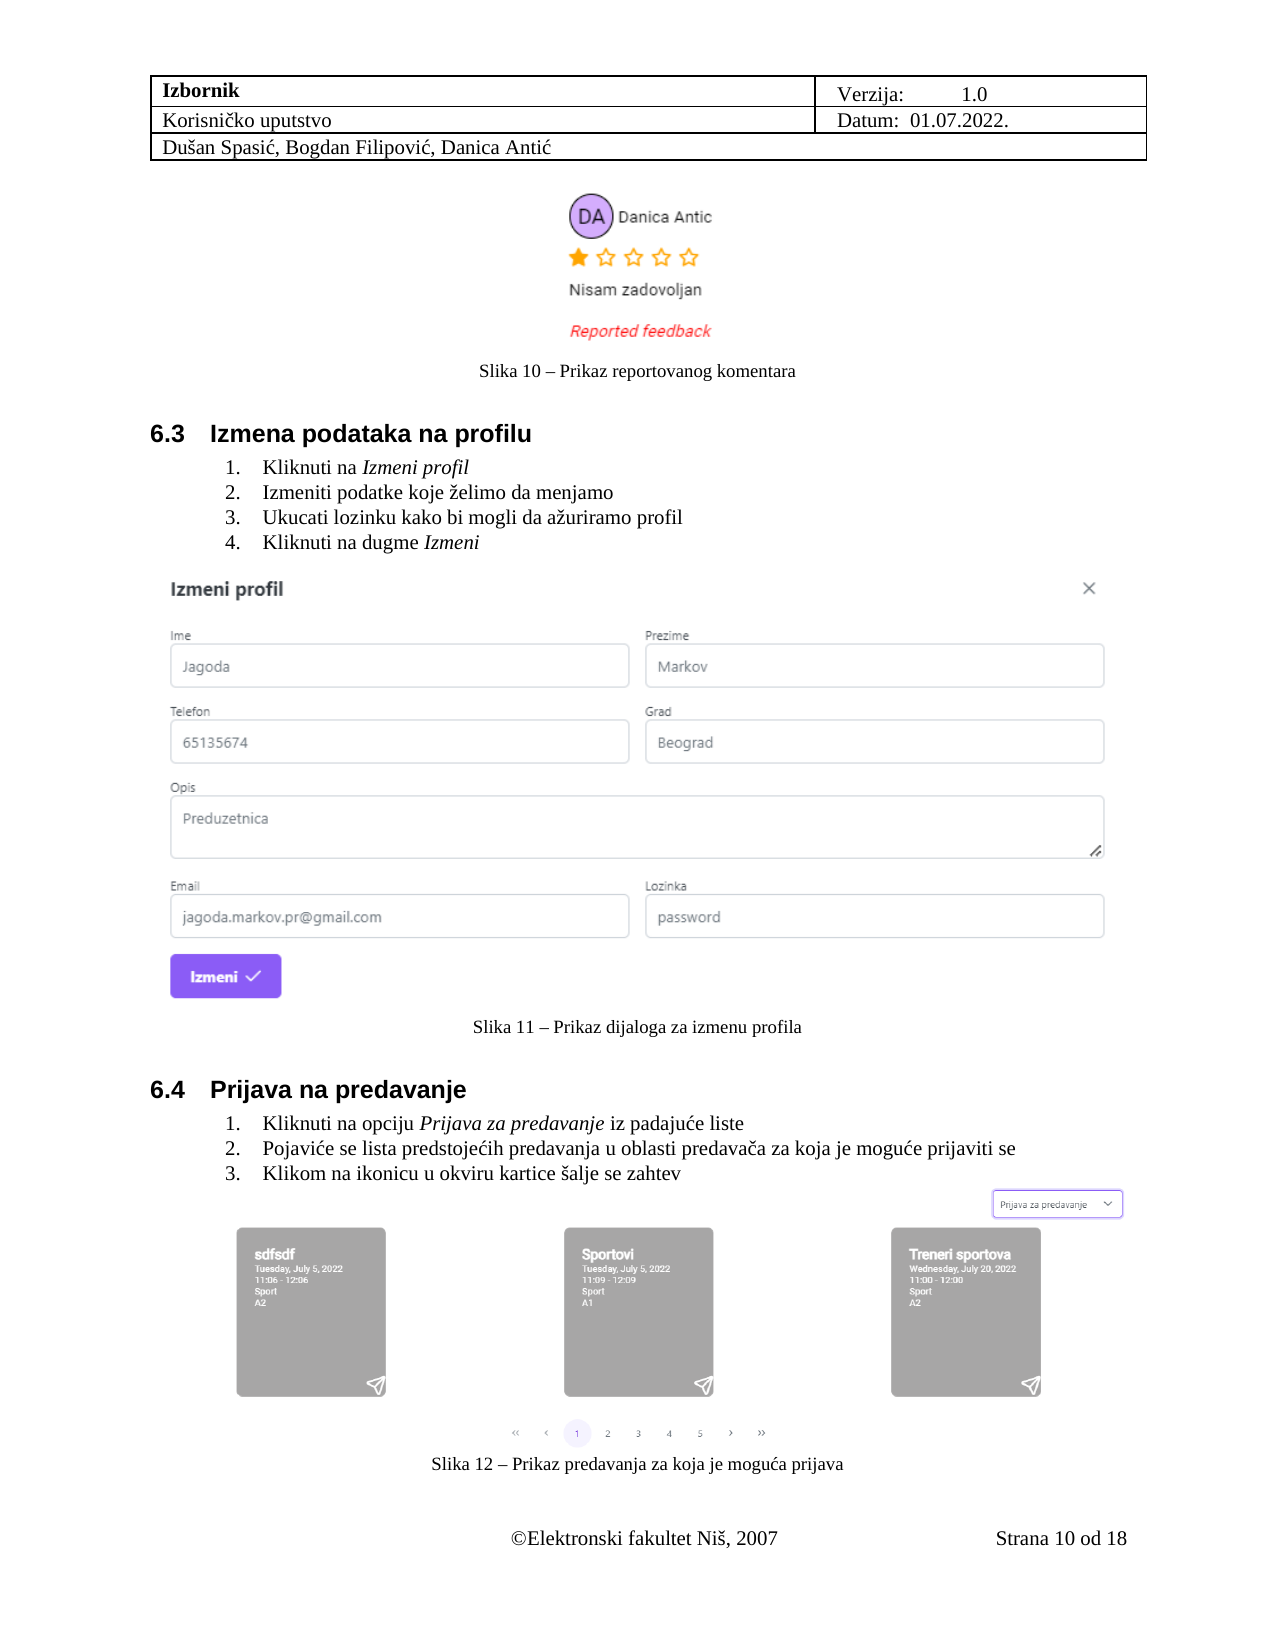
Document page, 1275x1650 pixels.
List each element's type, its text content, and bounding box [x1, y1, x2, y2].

list Kliknuti na dugme Izmeni [225, 529, 1125, 554]
text Slika 11 – Prikaz dijaloga za izmenu profila [150, 1013, 1125, 1037]
list Kliknuti na opciju Prijava za predavanje iz padajuće liste [225, 1110, 1125, 1135]
subtitle Izmena podataka na profilu [150, 419, 1125, 448]
list Klikom na ikonicu u okviru kartice šalje se zahtev [225, 1160, 1125, 1185]
picture [543, 185, 732, 357]
picture [150, 1185, 1125, 1450]
list Pojaviće se lista predstojećih predavanja u oblasti predavača za koja je moguće prijaviti se [225, 1135, 1125, 1160]
list Ukucati lozinku kako bi mogli da ažuriramo profil [225, 504, 1125, 529]
text Slika 10 – Prikaz reportovanog komentara [150, 357, 1125, 382]
picture [150, 554, 1125, 1013]
list Kliknuti na Izmeni profil [225, 454, 1125, 479]
list Izmeniti podatke koje želimo da menjamo [225, 479, 1125, 504]
subtitle Prijava na predavanje [150, 1075, 1125, 1104]
text Slika 12 – Prikaz predavanja za koja je moguća prijava [150, 1450, 1125, 1474]
